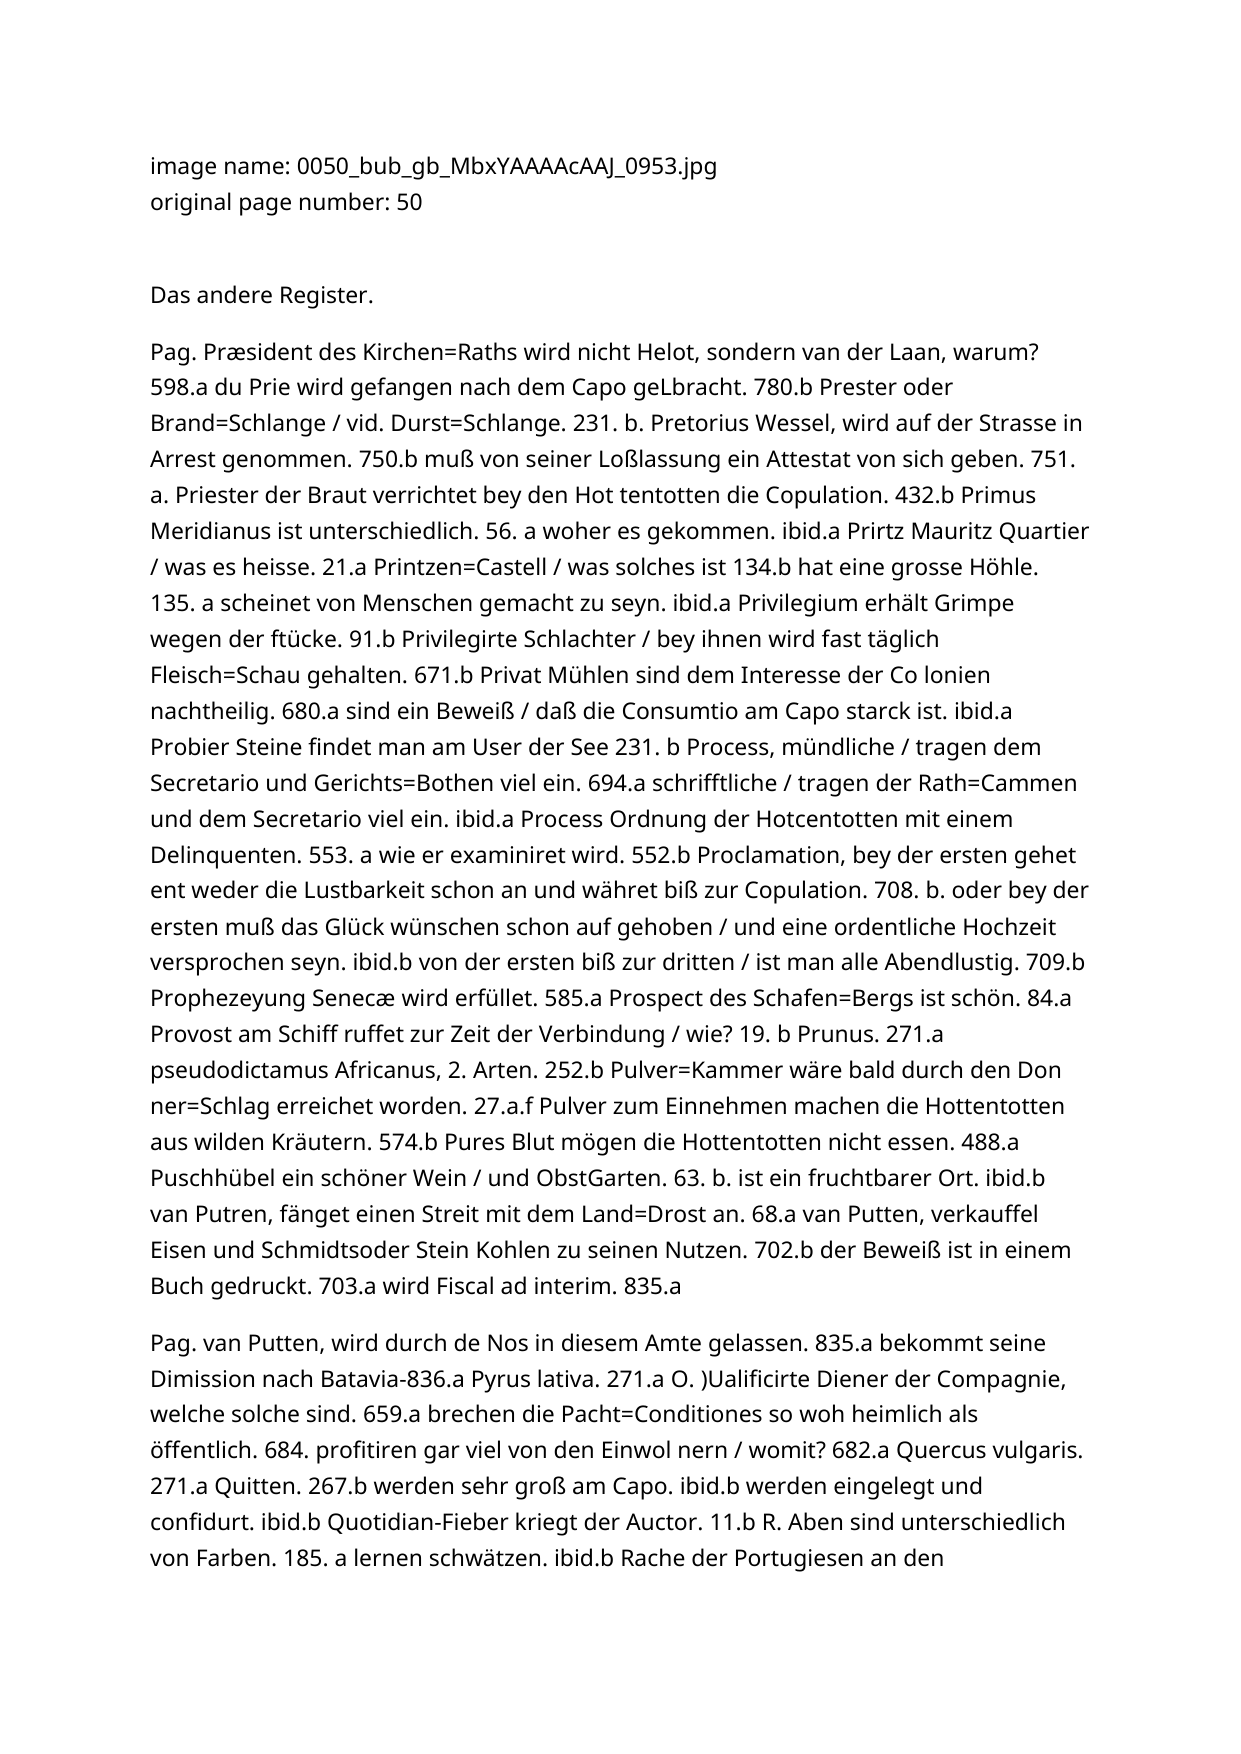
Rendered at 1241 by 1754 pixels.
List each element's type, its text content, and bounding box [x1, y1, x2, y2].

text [150, 1327, 1090, 1573]
text Das andere Register. [150, 279, 1090, 310]
text image name: 0050_bub_gb_MbxYAAAAcAAJ_0953.jpg original page number: 50 [150, 150, 1090, 253]
text Pag. Præsident des Kirchen=Raths wird nicht Helot, sondern van der Laan, warum? 598.a du Prie wird gefangen nach dem Capo geLbracht. 780.b Prester oder Brand=Schlange / vid. Durst=Schlange. 231. b. Pretorius Wessel, wird auf der Strasse in Arrest genommen. 750.b muß von seiner Loßlassung ein Attestat von sich geben. 751. a. Priester der Braut verrichtet bey den Hot tentotten die Copulation. 432.b Primus Meridianus ist unterschiedlich. 56. a woher es gekommen. ibid.a Prirtz Mauritz Quartier / was es heisse. 21.a Printzen=Castell / was solches ist 134.b hat eine grosse Höhle. 135. a scheinet von Menschen gemacht zu seyn. ibid.a Privilegium erhält Grimpe wegen der ftücke. 91.b Privilegirte Schlachter / bey ihnen wird fast täglich Fleisch=Schau gehalten. 671.b Privat Mühlen sind dem Interesse der Co lonien nachtheilig. 680.a sind ein Beweiß / daß die Consumtio am Capo starck ist. ibid.a Probier Steine findet man am User der See 231. b Process, mündliche / tragen dem Secretario und Gerichts=Bothen viel ein. 694.a schrifftliche / tragen der Rath=Cammen und dem Secretario viel ein. ibid.a Process Ordnung der Hotcentotten mit einem Delinquenten. 553. a wie er examiniret wird. 552.b Proclamation, bey der ersten gehet ent weder die Lustbarkeit schon an und währet biß zur Copulation. 708. b. oder bey der ersten muß das Glück wünschen schon auf gehoben / und eine ordentliche Hochzeit versprochen seyn. ibid.b von der ersten biß zur dritten / ist man alle Abendlustig. 709.b Prophezeyung Senecæ wird erfüllet. 585.a Prospect des Schafen=Bergs ist schön. 84.a Provost am Schiff ruffet zur Zeit der Verbindung / wie? 19. b Prunus. 271.a pseudodictamus Africanus, 2. Arten. 252.b Pulver=Kammer wäre bald durch den Don ner=Schlag erreichet worden. 27.a.f Pulver zum Einnehmen machen die Hottentotten aus wilden Kräutern. 574.b Pures Blut mögen die Hottentotten nicht essen. 488.a Puschhübel ein schöner Wein / und ObstGarten. 63. b. ist ein fruchtbarer Ort. ibid.b van Putren, fänget einen Streit mit dem Land=Drost an. 68.a van Putten, verkauffel Eisen und Schmidtsoder Stein Kohlen zu seinen Nutzen. 702.b der Beweiß ist in einem Buch gedruckt. 703.a wird Fiscal ad interim. 835.a [150, 335, 1090, 1301]
